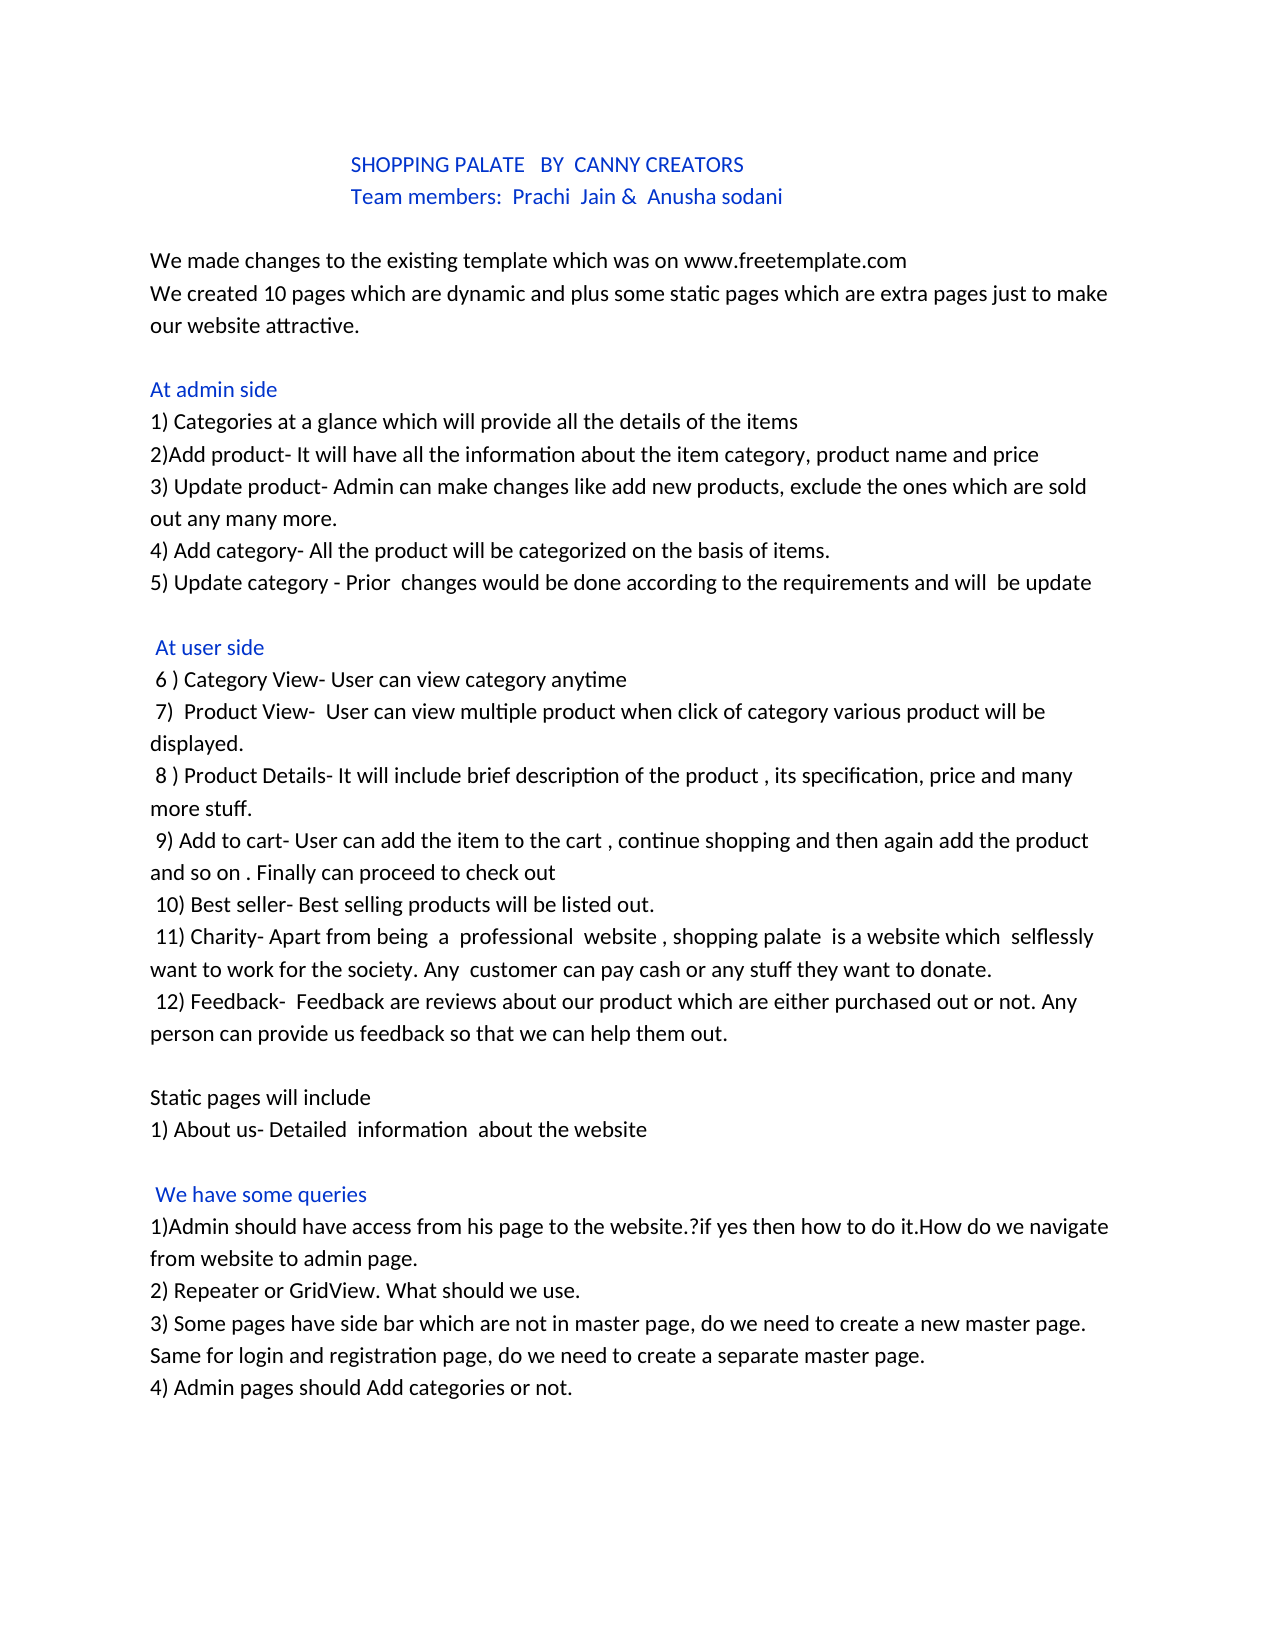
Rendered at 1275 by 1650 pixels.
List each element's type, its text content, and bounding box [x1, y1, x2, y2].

text At admin side [150, 375, 1125, 403]
text We created 10 pages which are dynamic and plus some static pages which are extra pages just to make our website attractive. [150, 279, 1125, 339]
text At user side [150, 633, 1125, 661]
text 1) About us- Detailed information about the website [150, 1116, 1125, 1144]
text 2) Repeater or GridView. What should we use. [150, 1277, 1125, 1304]
text 9) Add to cart- User can add the item to the cart , continue shopping and then again add the product and so on . Finally can proceed to check out [150, 826, 1125, 886]
text 7) Product View- User can view multiple product when click of category various product will be displayed. [150, 697, 1125, 757]
text 6 ) Category View- User can view category anytime [150, 665, 1125, 693]
text 1) Categories at a glance which will provide all the details of the items [150, 407, 1125, 436]
text 11) Charity- Apart from being a professional website , shopping palate is a website which selflessly want to work for the society. Any customer can pay cash or any stuff they want to donate. [150, 922, 1125, 983]
text 5) Update category - Prior changes would be done according to the requirements and will be update [150, 568, 1125, 596]
text SHOPPING PALATE BY CANNY CREATORS [150, 150, 1125, 178]
text 1)Admin should have access from his page to the website.?if yes then how to do it.How do we navigate from website to admin page. [150, 1212, 1125, 1272]
text 8 ) Product Details- It will include brief description of the product , its specification, price and many more stuff. [150, 762, 1125, 822]
text 10) Best seller- Best selling products will be listed out. [150, 890, 1125, 918]
text 3) Update product- Admin can make changes like add new products, exclude the ones which are sold out any many more. [150, 472, 1125, 532]
text 2)Add product- It will have all the information about the item category, product name and price [150, 440, 1125, 468]
text 4) Add category- All the product will be categorized on the basis of items. [150, 536, 1125, 564]
text We have some queries [150, 1180, 1125, 1208]
text Team members: Prachi Jain & Anusha sodani [150, 182, 1125, 210]
text 3) Some pages have side bar which are not in master page, do we need to create a new master page. Same for login and registration page, do we need to create a separate master page. [150, 1309, 1125, 1369]
text Static pages will include [150, 1083, 1125, 1111]
text 12) Feedback- Feedback are reviews about our product which are either purchased out or not. Any person can provide us feedback so that we can help them out. [150, 987, 1125, 1047]
text 4) Admin pages should Add categories or not. [150, 1373, 1125, 1401]
text We made changes to the existing template which was on www.freetemplate.com [150, 247, 1125, 274]
